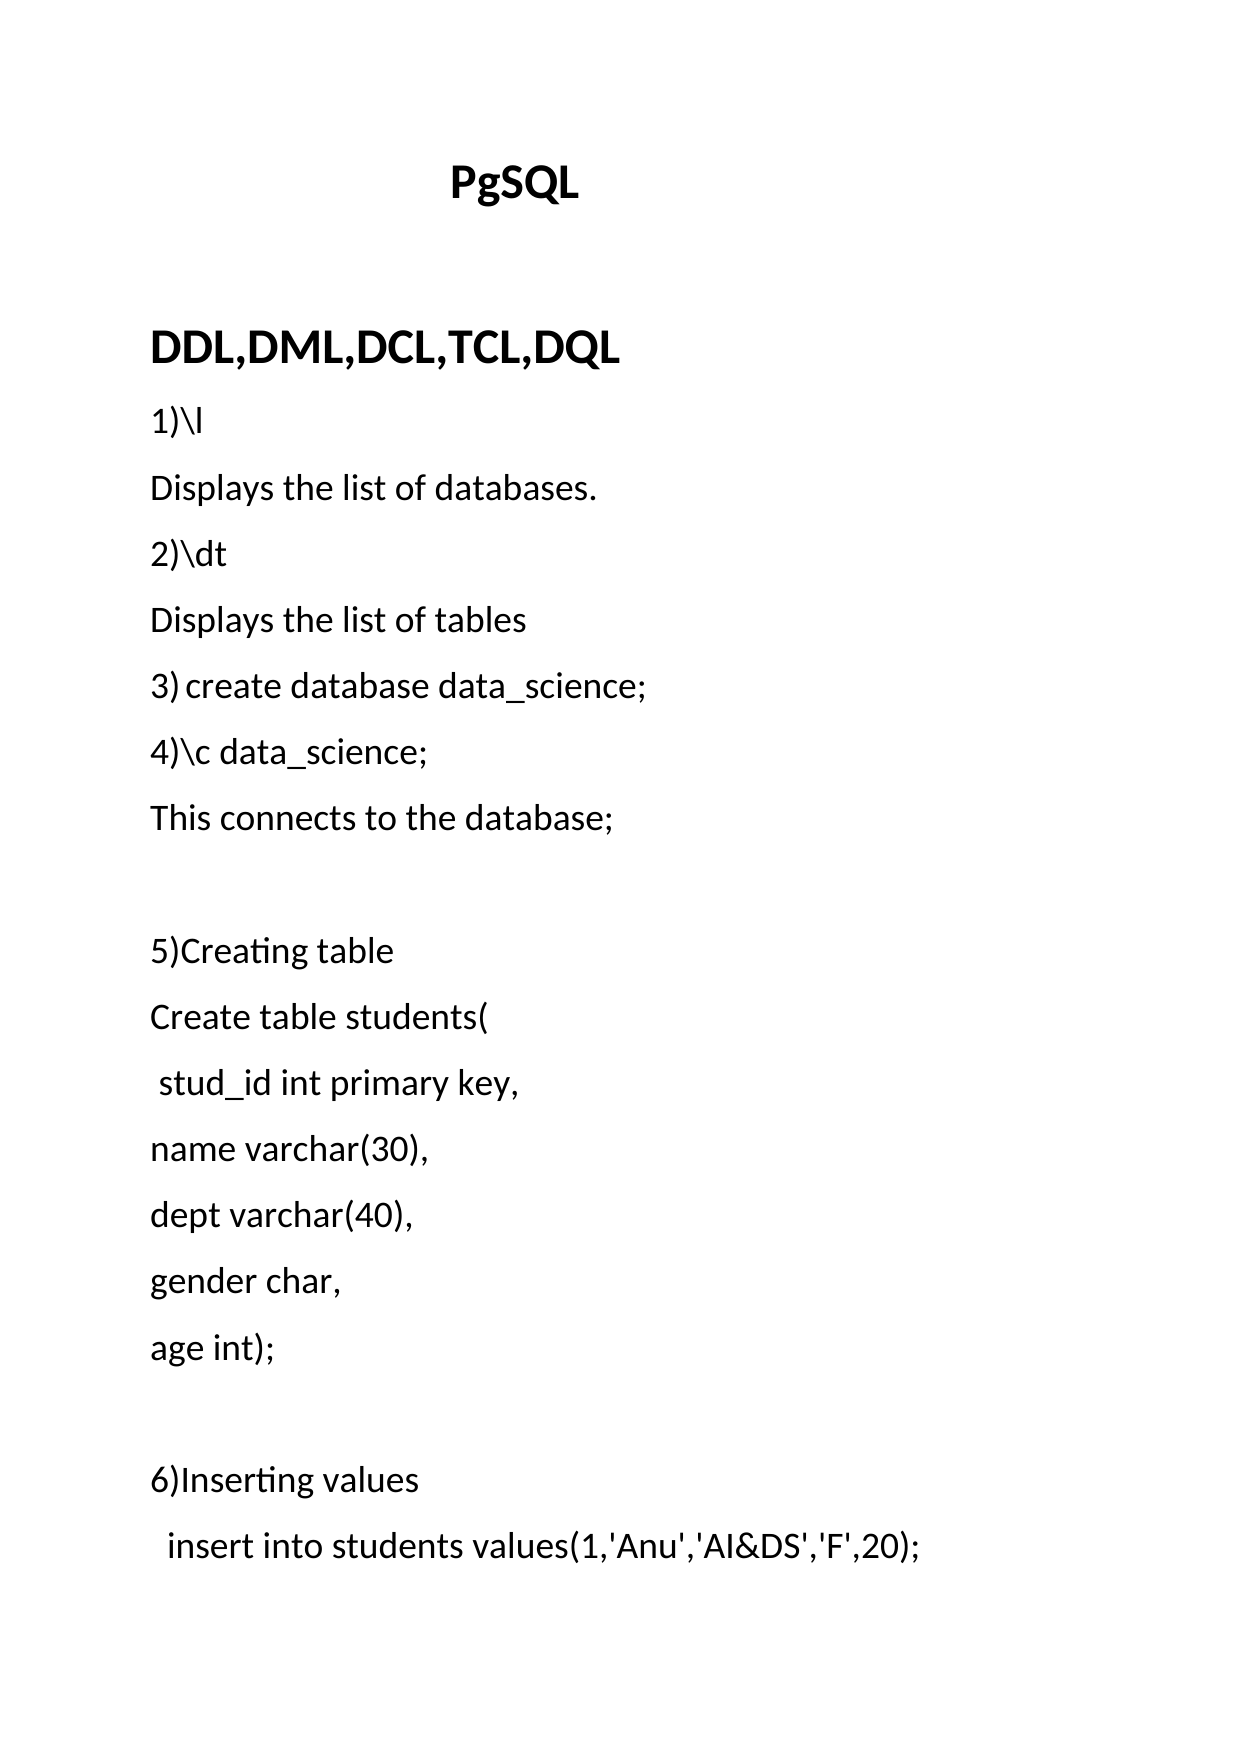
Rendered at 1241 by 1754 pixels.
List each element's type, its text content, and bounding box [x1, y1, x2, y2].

text name varchar(30), [150, 1125, 1090, 1171]
text Create table students( [150, 993, 1090, 1039]
text 1)\l [150, 397, 1090, 443]
text gender char, [150, 1257, 1090, 1303]
text 3) create database data_science; [150, 662, 1090, 708]
text PgSQL [150, 150, 1090, 211]
text dept varchar(40), [150, 1191, 1090, 1237]
text age int); [150, 1323, 1090, 1369]
text stud_id int primary key, [150, 1059, 1090, 1105]
text insert into students values(1,'Anu','AI&DS','F',20); [150, 1522, 1090, 1568]
text Displays the list of tables [150, 596, 1090, 642]
text Displays the list of databases. [150, 464, 1090, 509]
text This connects to the database; [150, 794, 1090, 840]
text 4)\c data_science; [150, 728, 1090, 774]
text 6)Inserting values [150, 1456, 1090, 1502]
text 5)Creating table [150, 927, 1090, 972]
text DDL,DML,DCL,TCL,DQL [150, 315, 1090, 376]
text 2)\dt [150, 530, 1090, 576]
